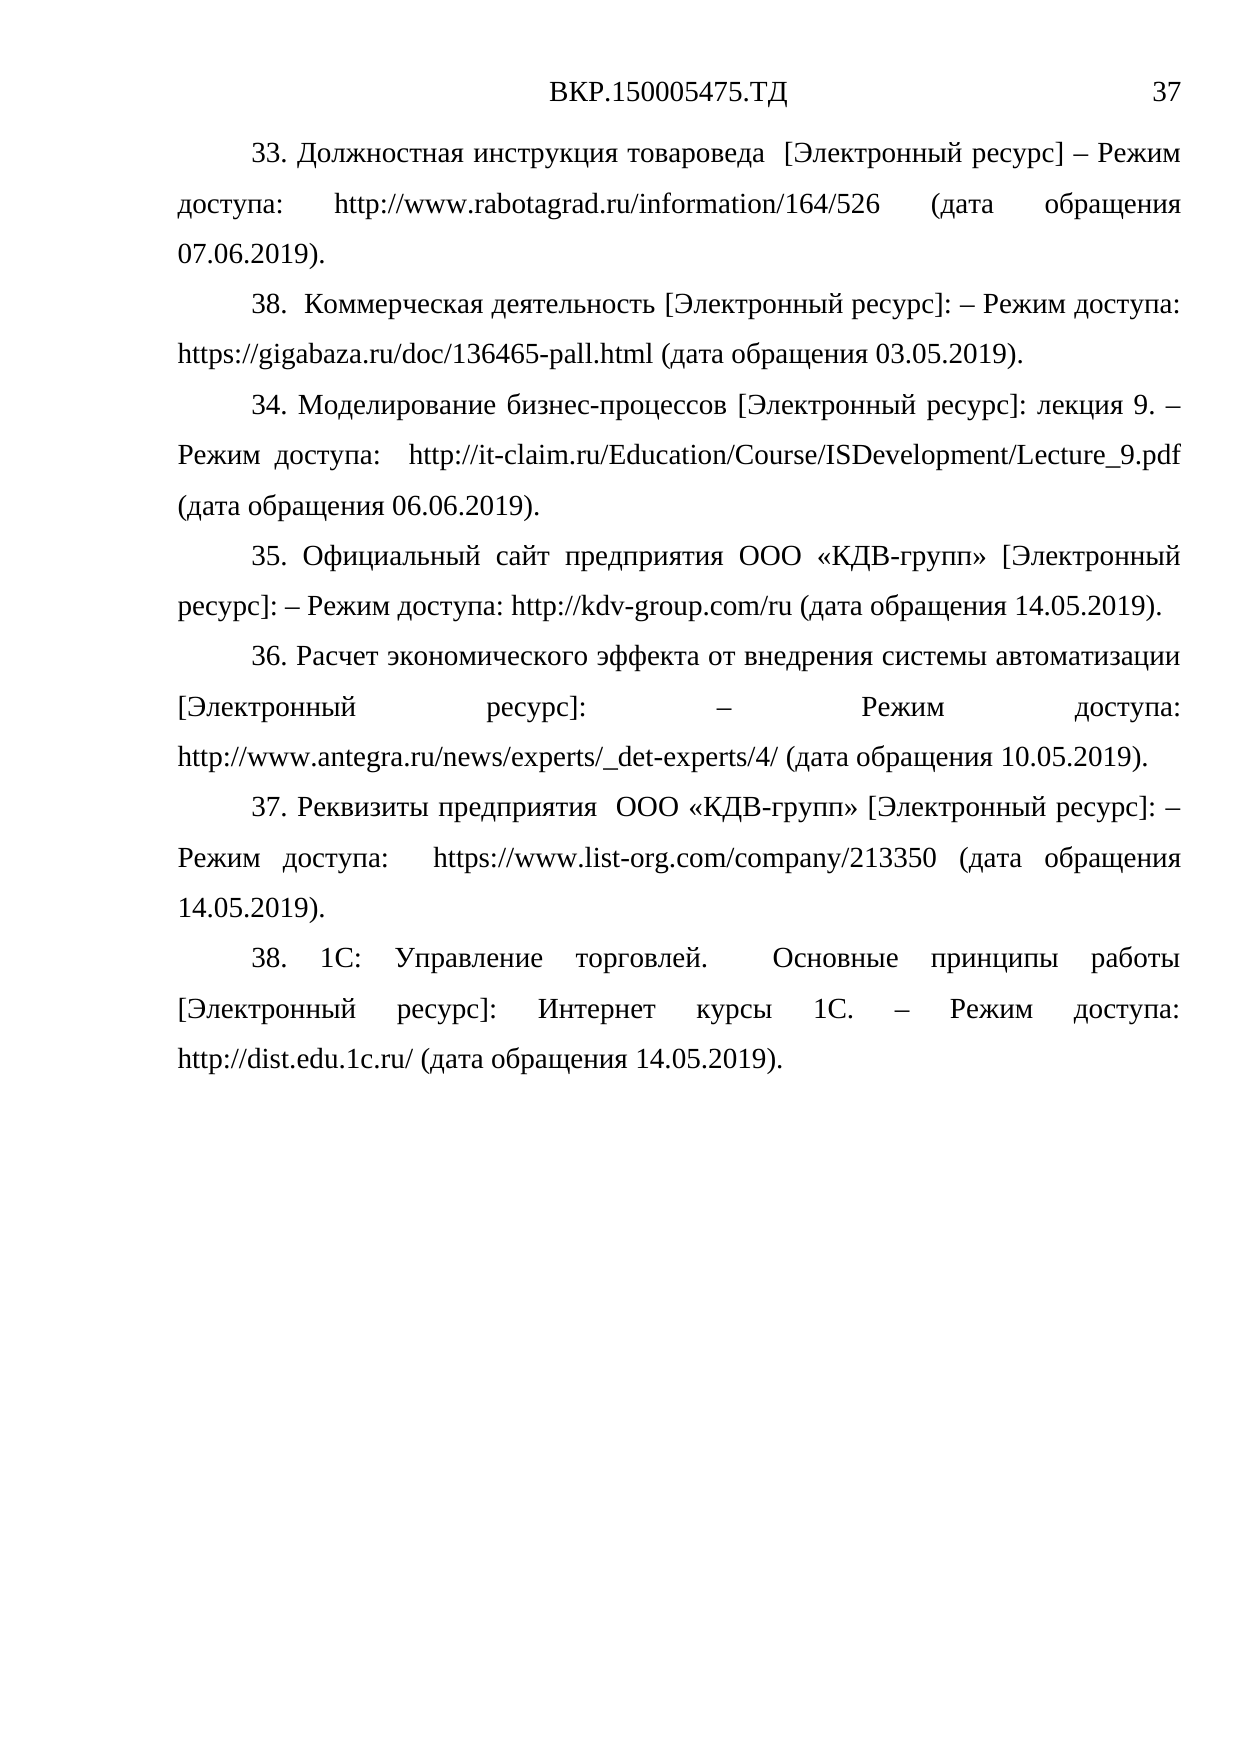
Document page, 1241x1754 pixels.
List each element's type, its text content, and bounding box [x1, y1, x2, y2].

text 38. Коммерческая деятельность [Электронный ресурс]: – Режим доступа: https://gigabaza.ru/doc/136465-pall.html (дата обращения 03.05.2019). [177, 286, 1181, 370]
text 34. Моделирование бизнес-процессов [Электронный ресурс]: лекция 9. – Режим доступа: http://it-claim.ru/Education/Course/ISDevelopment/Lecture_9.pdf (дата обращения 06.06.2019). [177, 387, 1181, 521]
text 33. Должностная инструкция товароведа [Электронный ресурс] – Режим доступа: http://www.rabotagrad.ru/information/164/526 (дата обращения 07.06.2019). [177, 135, 1181, 269]
text 35. Официальный сайт предприятия ООО «КДВ-групп» [Электронный ресурс]: – Режим доступа: http://kdv-group.com/ru (дата обращения 14.05.2019). [177, 538, 1181, 622]
text 36. Расчет экономического эффекта от внедрения системы автоматизации [Электронный ресурс]: – Режим доступа: http://www.antegra.ru/news/experts/_det-experts/4/ (дата обращения 10.05.2019). [177, 638, 1181, 773]
text 38. 1С: Управление торговлей. Основные принципы работы [Электронный ресурс]: Интернет курсы 1С. – Режим доступа: http://dist.edu.1c.ru/ (дата обращения 14.05.2019). [177, 940, 1181, 1074]
text 37. Реквизиты предприятия ООО «КДВ-групп» [Электронный ресурс]: – Режим доступа: https://www.list-org.com/company/213350 (дата обращения 14.05.2019). [177, 789, 1181, 924]
